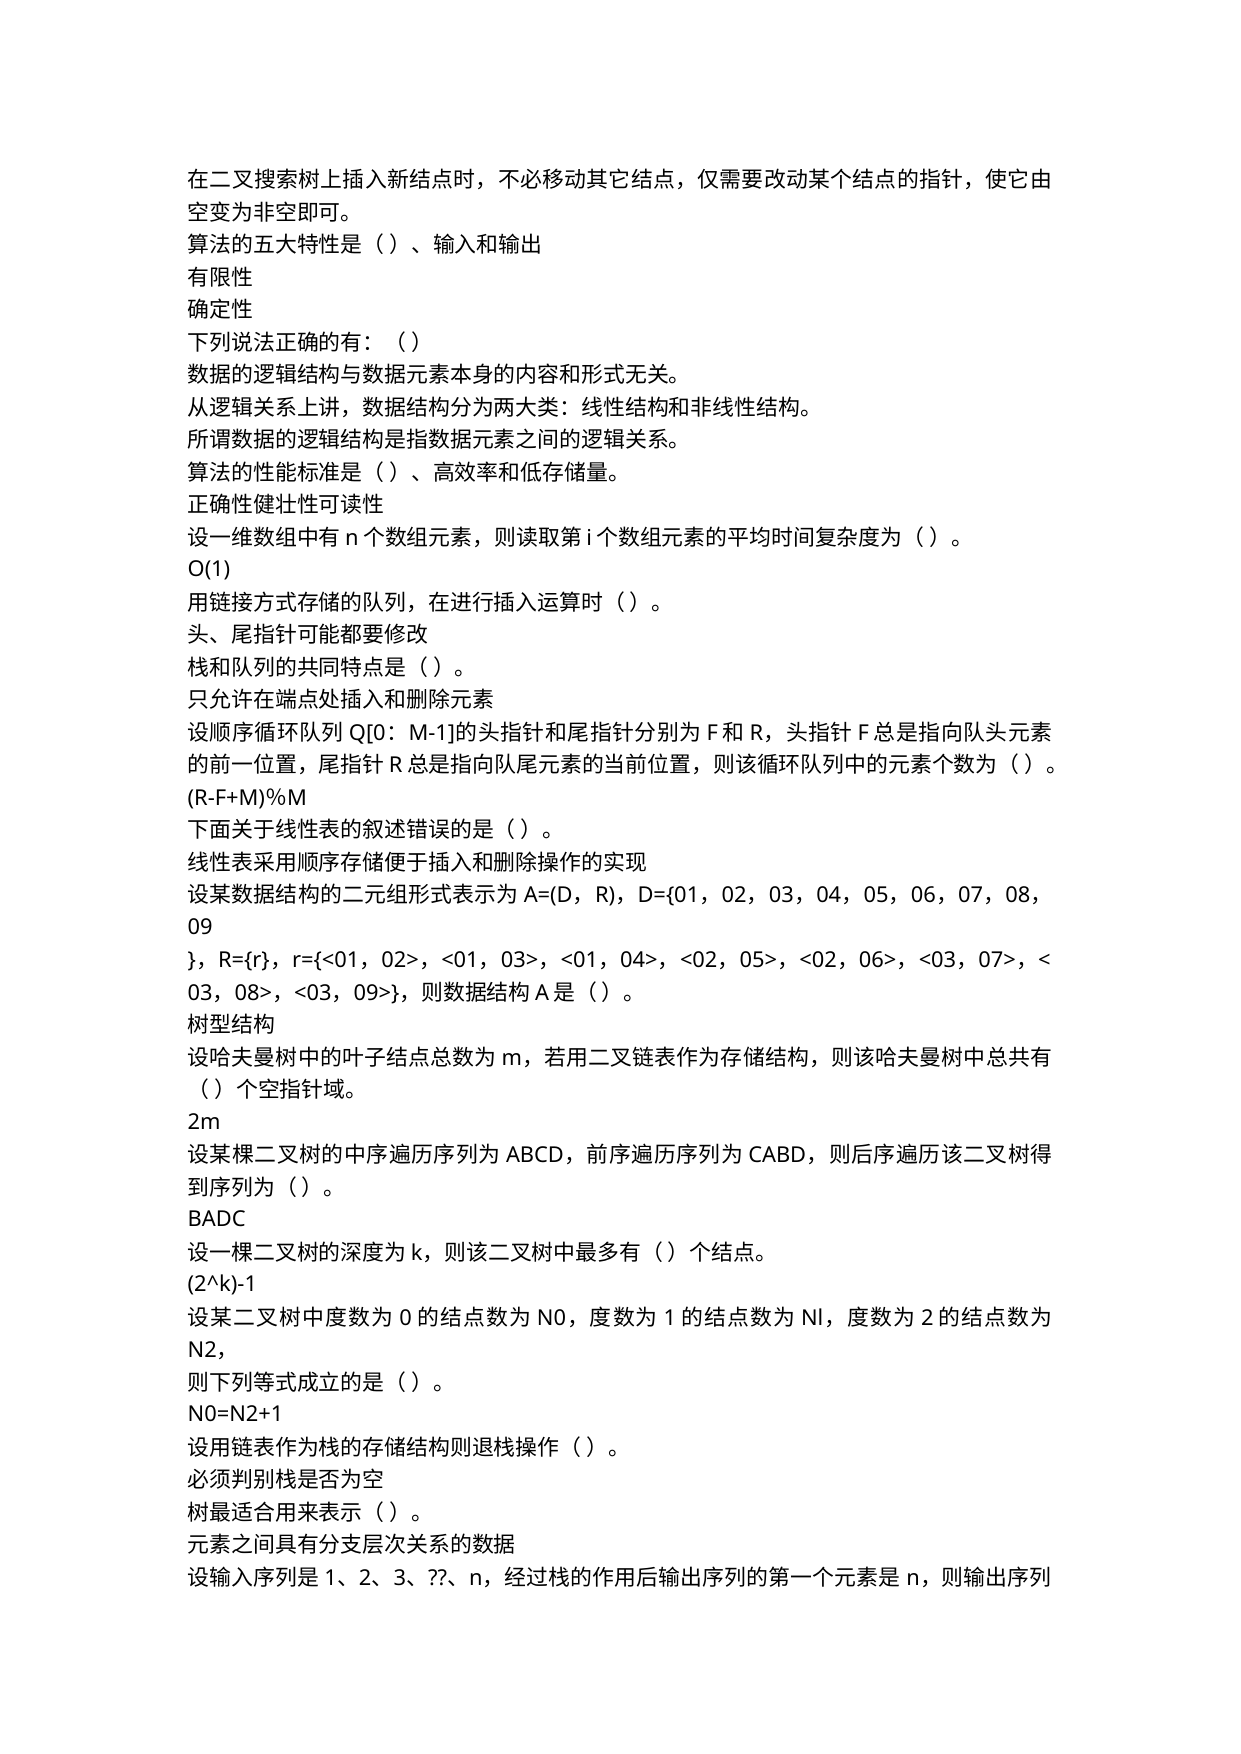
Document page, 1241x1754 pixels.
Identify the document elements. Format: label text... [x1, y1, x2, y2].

text 有限性 [187, 259, 1053, 292]
text 下面关于线性表的叙述错误的是（ ）。 [187, 812, 1053, 844]
text 头、尾指针可能都要修改 [187, 617, 1053, 649]
text 只允许在端点处插入和删除元素 [187, 682, 1053, 714]
text 设一棵二叉树的深度为k，则该二叉树中最多有（ ）个结点。 [187, 1234, 1053, 1267]
text 下列说法正确的有：（ ） [187, 324, 1053, 357]
text N0=N2+1 [187, 1397, 1053, 1429]
text 树型结构 [187, 1007, 1053, 1039]
text 正确性健壮性可读性 [187, 487, 1053, 519]
text 线性表采用顺序存储便于插入和删除操作的实现 [187, 844, 1053, 877]
text 算法的性能标准是（ ）、高效率和低存储量。 [187, 454, 1053, 487]
text BADC [187, 1202, 1053, 1234]
text O(1) [187, 552, 1053, 584]
text 2m [187, 1104, 1053, 1137]
text 设用链表作为栈的存储结构则退栈操作（ ）。 [187, 1429, 1053, 1462]
text 用链接方式存储的队列，在进行插入运算时（ ）。 [187, 584, 1053, 617]
text 算法的五大特性是（ ）、输入和输出 [187, 227, 1053, 259]
text (R-F+M)％M [187, 779, 1053, 812]
text 数据的逻辑结构与数据元素本身的内容和形式无关。 [187, 357, 1053, 389]
text 设某棵二叉树的中序遍历序列为ABCD，前序遍历序列为CABD，则后序遍历该二叉树得到序列为（ ）。 [187, 1137, 1053, 1202]
text 设某数据结构的二元组形式表示为A=(D，R)，D={01，02，03，04，05，06，07，08， 09}，R={r}，r={<01，02>，<01，03>，<01，04>，<02，05>，<02，06>，<03，07>，<03，08>，<03，09>}，则数据结构A是（ ）。 [187, 877, 1053, 1007]
text (2^k)-1 [187, 1267, 1053, 1299]
text 所谓数据的逻辑结构是指数据元素之间的逻辑关系。 [187, 422, 1053, 454]
text 必须判别栈是否为空 [187, 1462, 1053, 1494]
text 栈和队列的共同特点是（ ）。 [187, 649, 1053, 682]
text 元素之间具有分支层次关系的数据 [187, 1527, 1053, 1559]
text 设顺序循环队列Q[0：M-1]的头指针和尾指针分别为F和R，头指针F总是指向队头元素的前一位置，尾指针R总是指向队尾元素的当前位置，则该循环队列中的元素个数为（ ）。 [187, 714, 1053, 779]
text 在二叉搜索树上插入新结点时，不必移动其它结点，仅需要改动某个结点的指针，使它由空变为非空即可。 [187, 162, 1053, 227]
text 则下列等式成立的是（ ）。 [187, 1364, 1053, 1397]
text 设哈夫曼树中的叶子结点总数为m，若用二叉链表作为存储结构，则该哈夫曼树中总共有（ ）个空指针域。 [187, 1039, 1053, 1104]
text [187, 1559, 1053, 1592]
text 确定性 [187, 292, 1053, 324]
text 从逻辑关系上讲，数据结构分为两大类：线性结构和非线性结构。 [187, 389, 1053, 422]
text 设某二叉树中度数为0的结点数为N0，度数为1的结点数为Nl，度数为2的结点数为N2， [187, 1299, 1053, 1364]
text 树最适合用来表示（ ）。 [187, 1494, 1053, 1527]
text 设一维数组中有n个数组元素，则读取第i个数组元素的平均时间复杂度为（ ）。 [187, 519, 1053, 552]
